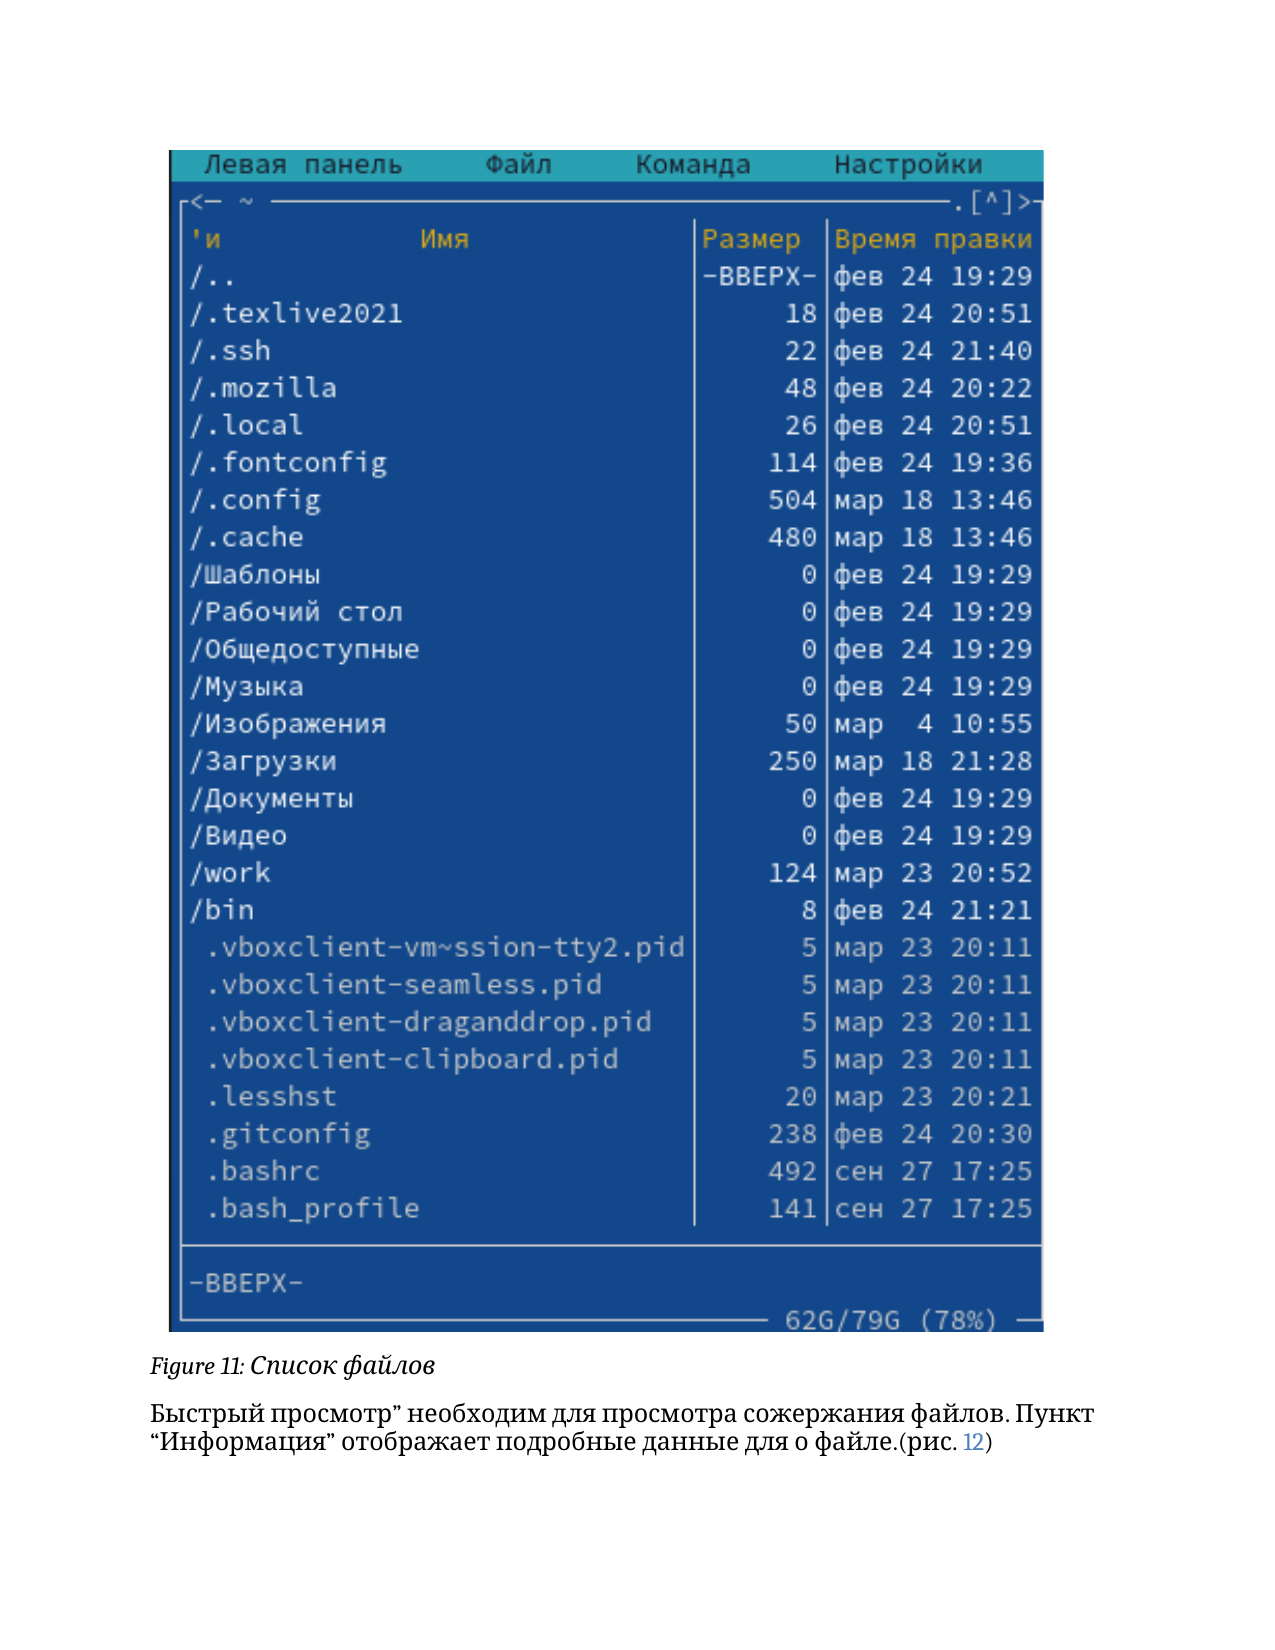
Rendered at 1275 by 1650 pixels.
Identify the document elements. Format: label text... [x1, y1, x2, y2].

text Быстрый просмотр” необходим для просмотра сожержания файлов. Пункт “Информация” отображает подробные данные для о файле.(рис. 12) [150, 1399, 1125, 1457]
text Figure 11: Список файлов [150, 1352, 1125, 1381]
picture [168, 150, 1044, 1332]
